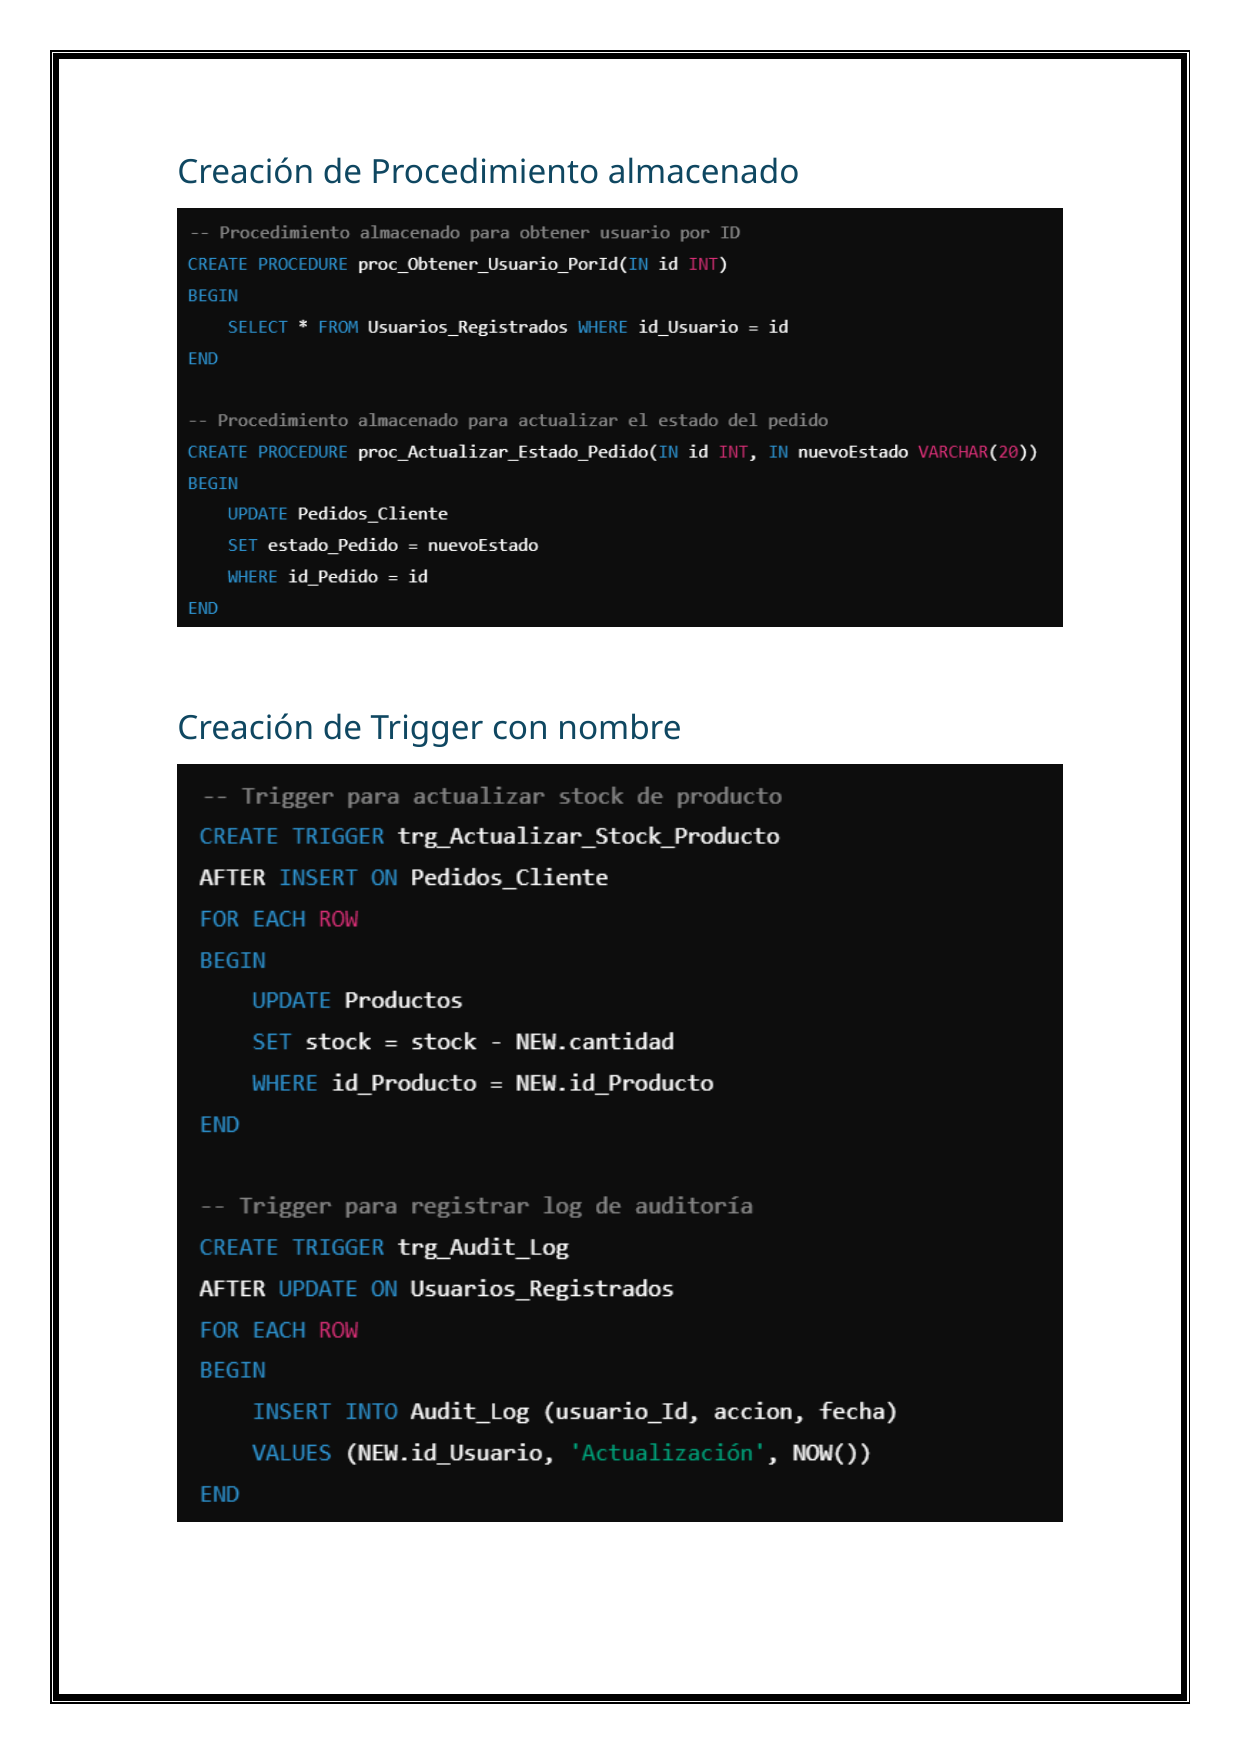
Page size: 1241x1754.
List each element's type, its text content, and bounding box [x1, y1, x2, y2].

picture [177, 208, 1063, 627]
subtitle Creación de Procedimiento almacenado [177, 148, 1063, 193]
subtitle Creación de Trigger con nombre [177, 704, 1063, 749]
picture [177, 764, 1063, 1522]
